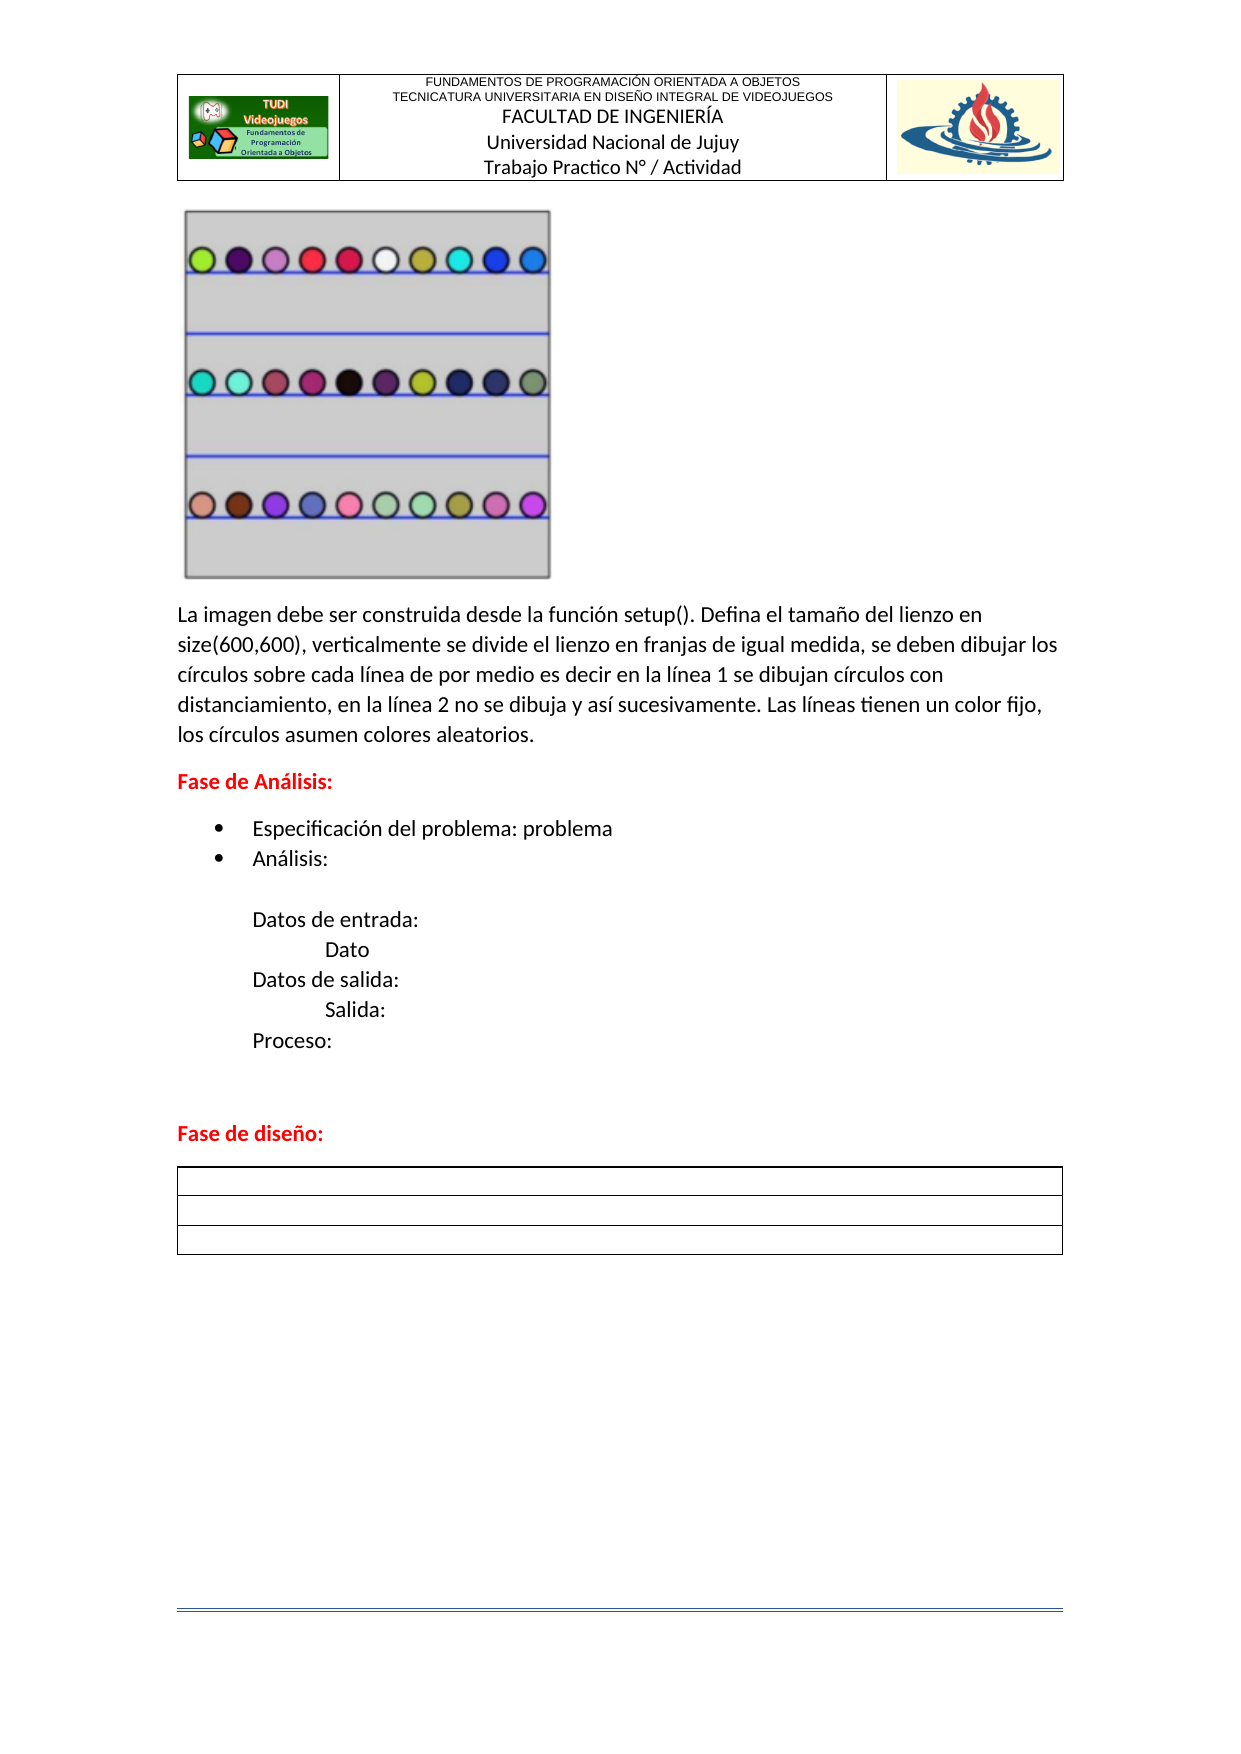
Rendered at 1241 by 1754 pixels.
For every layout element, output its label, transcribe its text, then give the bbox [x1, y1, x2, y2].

picture [897, 80, 1060, 174]
text La imagen debe ser construida desde la función setup(). Defina el tamaño del lienzo en size(600,600), verticalmente se divide el lienzo en franjas de igual medida, se deben dibujar los círculos sobre cada línea de por medio es decir en la línea 1 se dibujan círculos con distanciamiento, en la línea 2 no se dibuja y así sucesivamente. Las líneas tienen un color fijo, los círculos asumen colores aleatorios. [177, 600, 1063, 748]
table_cell [178, 1196, 1062, 1224]
picture [188, 96, 329, 159]
list Datos de salida: [252, 965, 1063, 993]
list Análisis: [215, 844, 1063, 872]
list Dato [252, 935, 1063, 963]
list Especificación del problema: problema [215, 814, 1063, 842]
table_cell [178, 1226, 1062, 1253]
list Proceso: [252, 1026, 1063, 1054]
picture [177, 208, 556, 581]
table_header [178, 1168, 1062, 1195]
text Fase de Análisis: [177, 767, 1063, 795]
list Datos de entrada: [252, 905, 1063, 933]
list Salida: [252, 996, 1063, 1023]
text Fase de diseño: [177, 1119, 1063, 1147]
